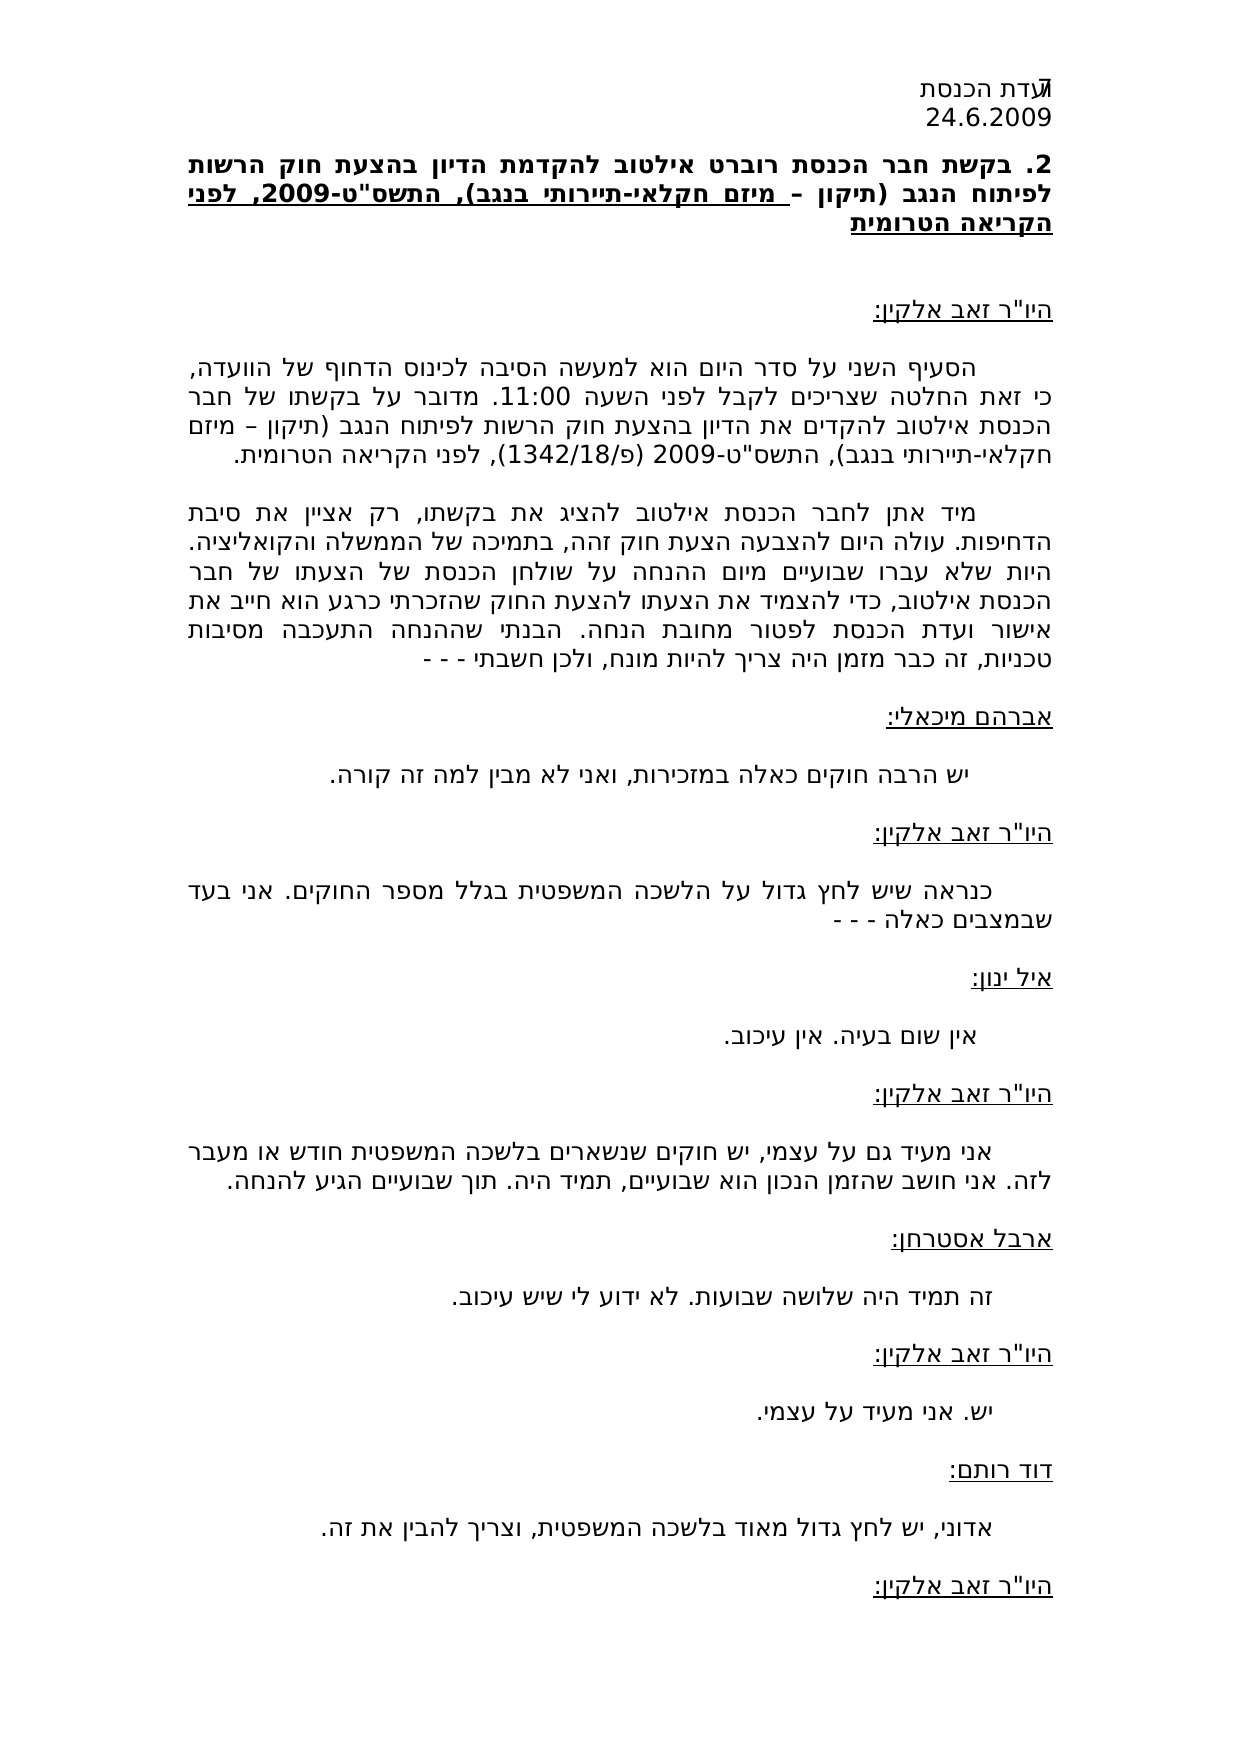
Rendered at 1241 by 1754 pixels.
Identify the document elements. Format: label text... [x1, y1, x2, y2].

text מיד אתן לחבר הכנסת אילטוב להציג את בקשתו, רק אציין את סיבת הדחיפות. עולה היום להצבעה הצעת חוק זהה, בתמיכה של הממשלה והקואליציה. היות שלא עברו שבועיים מיום ההנחה על שולחן הכנסת של הצעתו של חבר הכנסת אילטוב, כדי להצמיד את הצעתו להצעת החוק שהזכרתי כרגע הוא חייב את אישור ועדת הכנסת לפטור מחובת הנחה. הבנתי שההנחה התעכבה מסיבות טכניות, זה כבר מזמן היה צריך להיות מונח, ולכן חשבתי - - - [187, 498, 1053, 673]
text היו"ר זאב אלקין: [187, 818, 1053, 847]
text היו"ר זאב אלקין: [187, 1339, 1053, 1369]
text היו"ר זאב אלקין: [187, 1079, 1053, 1108]
text אברהם מיכאלי: [187, 702, 1053, 731]
text הסעיף השני על סדר היום הוא למעשה הסיבה לכינוס הדחוף של הוועדה, כי זאת החלטה שצריכים לקבל לפני השעה 11:00. מדובר על בקשתו של חבר הכנסת אילטוב להקדים את הדיון בהצעת חוק הרשות לפיתוח הנגב (תיקון – מיזם חקלאי-תיירותי בנגב), התשס"ט-2009 (פ/1342/18), לפני הקריאה הטרומית. [187, 353, 1053, 469]
text היו"ר זאב אלקין: [187, 295, 1053, 324]
text 2. בקשת חבר הכנסת רוברט אילטוב להקדמת הדיון בהצעת חוק הרשות לפיתוח הנגב (תיקון – מיזם חקלאי-תיירותי בנגב), התשס"ט-2009, לפני הקריאה הטרומית [187, 150, 1053, 237]
text אין שום בעיה. אין עיכוב. [187, 1021, 1053, 1050]
text היו"ר זאב אלקין: [187, 1571, 1053, 1600]
text זה תמיד היה שלושה שבועות. לא ידוע לי שיש עיכוב. [187, 1282, 1053, 1311]
text יש. אני מעיד על עצמי. [187, 1397, 1053, 1427]
text יש הרבה חוקים כאלה במזכירות, ואני לא מבין למה זה קורה. [187, 760, 1053, 789]
text כנראה שיש לחץ גדול על הלשכה המשפטית בגלל מספר החוקים. אני בעד שבמצבים כאלה - - - [187, 876, 1053, 934]
text ארבל אסטרחן: [187, 1224, 1053, 1253]
text אני מעיד גם על עצמי, יש חוקים שנשארים בלשכה המשפטית חודש או מעבר לזה. אני חושב שהזמן הנכון הוא שבועיים, תמיד היה. תוך שבועיים הגיע להנחה. [187, 1137, 1053, 1195]
text אדוני, יש לחץ גדול מאוד בלשכה המשפטית, וצריך להבין את זה. [187, 1513, 1053, 1542]
text דוד רותם: [187, 1455, 1053, 1484]
text איל ינון: [187, 963, 1053, 992]
